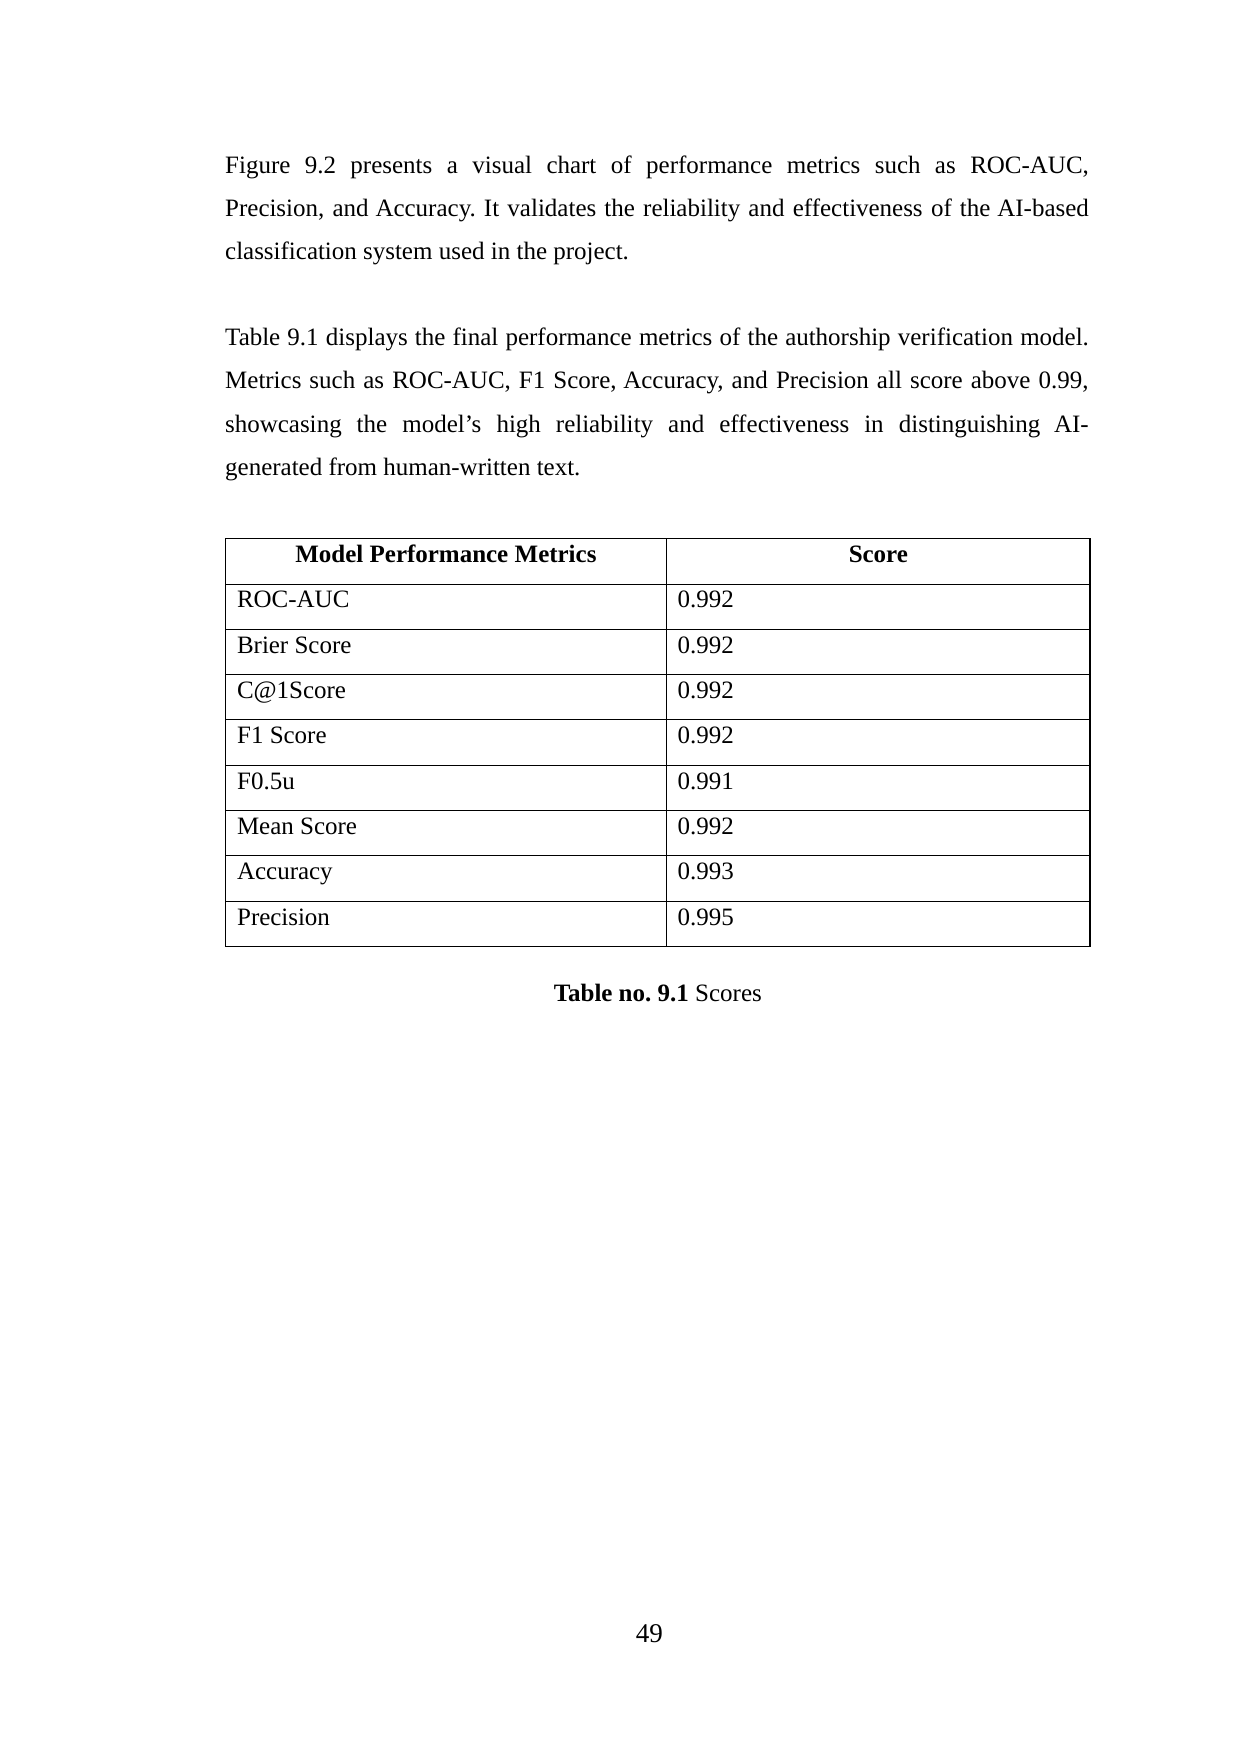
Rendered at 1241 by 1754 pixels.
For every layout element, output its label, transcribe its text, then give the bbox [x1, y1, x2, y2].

table_cell Mean Score [226, 811, 666, 855]
table_cell 0.992 [667, 585, 1089, 629]
table_cell F0.5u [226, 766, 666, 810]
table_cell Precision [226, 902, 666, 946]
table_header Model Performance Metrics [226, 539, 666, 583]
table_cell 0.991 [667, 766, 1089, 810]
table_cell F1 Score [226, 720, 666, 765]
table_header Score [667, 539, 1089, 583]
table_cell 0.992 [667, 630, 1089, 674]
table_cell 0.995 [667, 902, 1089, 946]
table_cell ROC-AUC [226, 585, 666, 629]
table_cell 0.993 [667, 856, 1089, 901]
text Table no. 9.1 Scores [225, 978, 1090, 1007]
table_cell Brier Score [226, 630, 666, 674]
table_cell 0.992 [667, 811, 1089, 855]
text Figure 9.2 presents a visual chart of performance metrics such as ROC-AUC, Precision, and Accuracy. It validates the reliability and effectiveness of the AI-based classification system used in the project. [225, 150, 1090, 265]
table_cell Accuracy [226, 856, 666, 901]
table_cell 0.992 [667, 720, 1089, 765]
text Table 9.1 displays the final performance metrics of the authorship verification model. Metrics such as ROC-AUC, F1 Score, Accuracy, and Precision all score above 0.99, showcasing the model’s high reliability and effectiveness in distinguishing AI-generated from human-written text. [225, 322, 1090, 481]
table_cell C@1Score [226, 675, 666, 719]
table_cell 0.992 [667, 675, 1089, 719]
